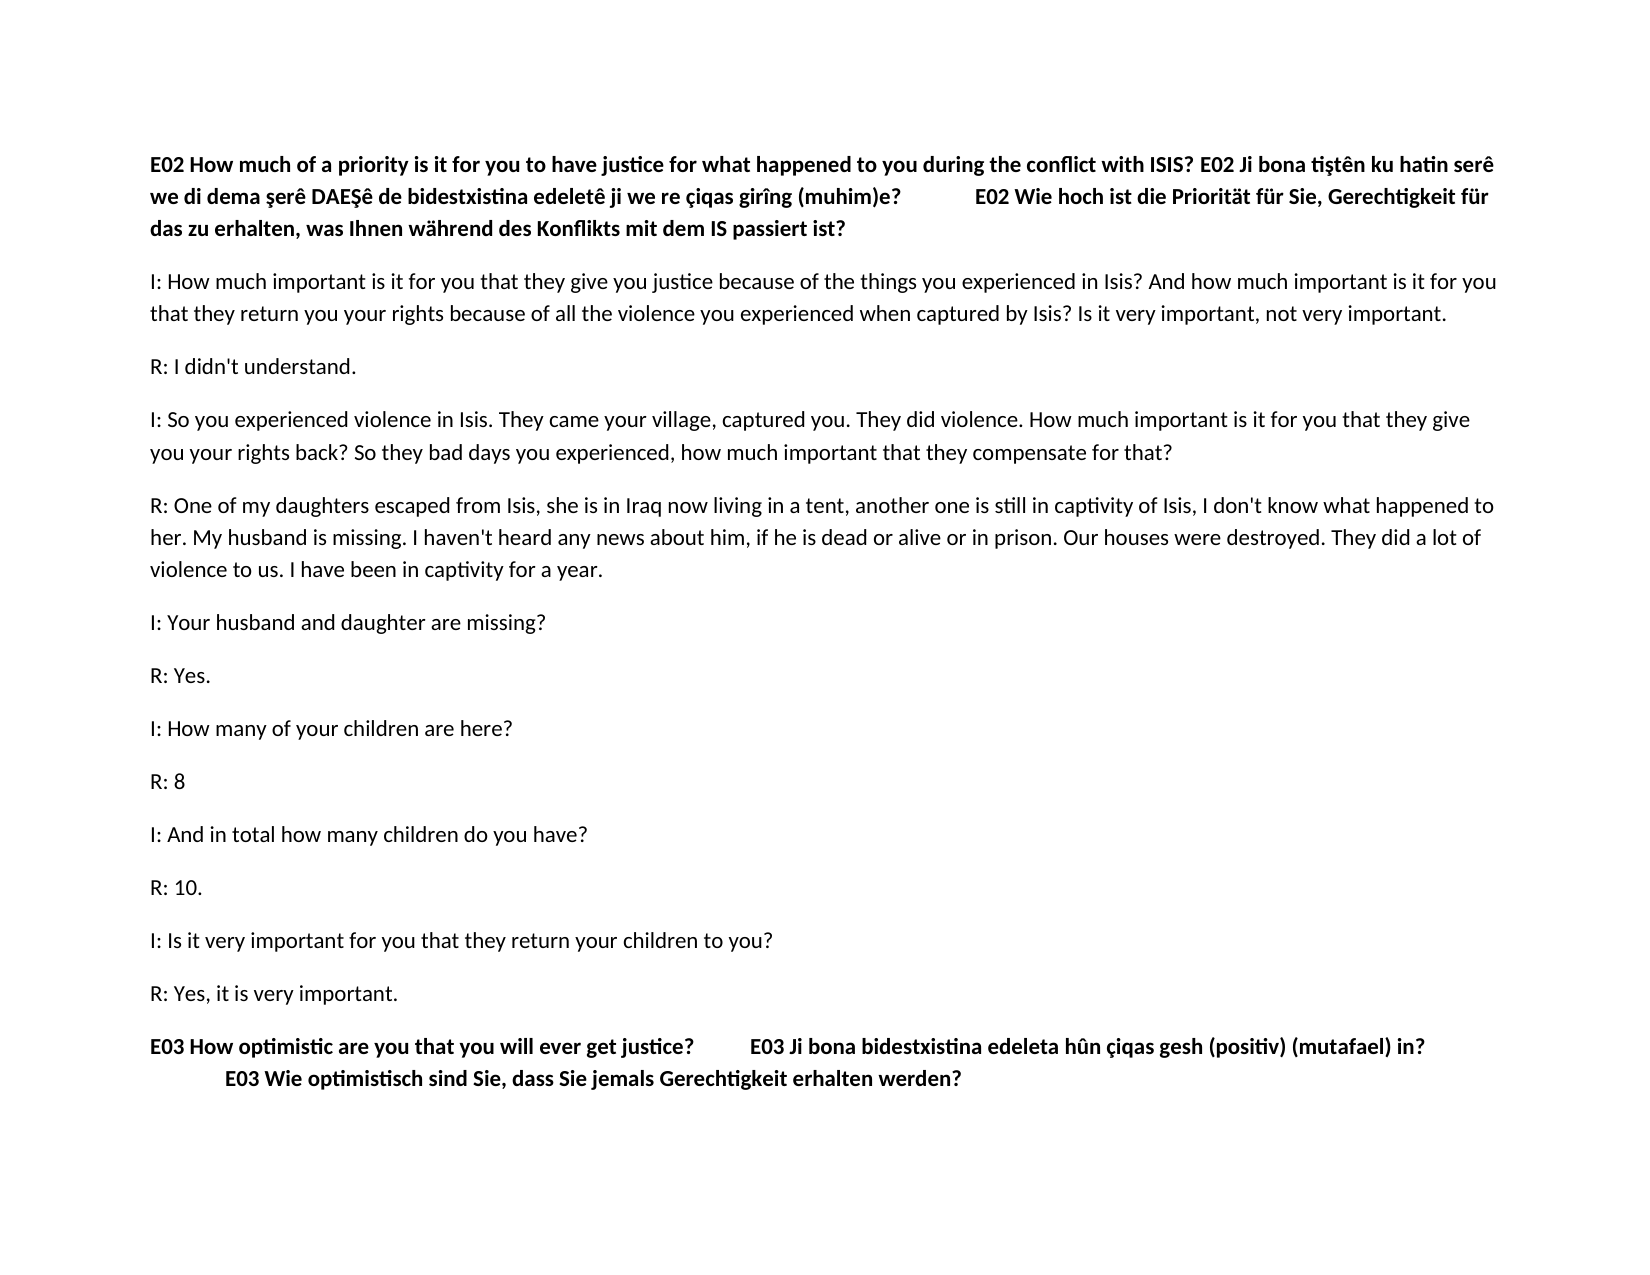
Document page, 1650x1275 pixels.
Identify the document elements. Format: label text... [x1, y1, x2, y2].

text I: Your husband and daughter are missing? [150, 608, 1500, 636]
text R: 8 [150, 767, 1500, 795]
text I: How many of your children are here? [150, 714, 1500, 742]
text I: So you experienced violence in Isis. They came your village, captured you. They did violence. How much important is it for you that they give you your rights back? So they bad days you experienced, how much important that they compensate for that? [150, 406, 1500, 466]
text R: One of my daughters escaped from Isis, she is in Iraq now living in a tent, another one is still in captivity of Isis, I don't know what happened to her. My husband is missing. I haven't heard any news about him, if he is dead or alive or in prison. Our houses were destroyed. They did a lot of violence to us. I have been in captivity for a year. [150, 491, 1500, 583]
text E02 How much of a priority is it for you to have justice for what happened to you during the conflict with ISIS? E02 Ji bona tiştên ku hatin serê we di dema şerê DAEŞê de bidestxistina edeletê ji we re çiqas girîng (muhim)e? E02 Wie hoch ist die Priorität für Sie, Gerechtigkeit für das zu erhalten, was Ihnen während des Konflikts mit dem IS passiert ist? [150, 150, 1500, 242]
text I: Is it very important for you that they return your children to you? [150, 926, 1500, 954]
text R: Yes, it is very important. [150, 979, 1500, 1007]
text I: And in total how many children do you have? [150, 820, 1500, 848]
text R: Yes. [150, 661, 1500, 689]
text R: I didn't understand. [150, 353, 1500, 381]
text I: How much important is it for you that they give you justice because of the things you experienced in Isis? And how much important is it for you that they return you your rights because of all the violence you experienced when captured by Isis? Is it very important, not very important. [150, 267, 1500, 328]
text E03 How optimistic are you that you will ever get justice? E03 Ji bona bidestxistina edeleta hûn çiqas gesh (positiv) (mutafael) in? E03 Wie optimistisch sind Sie, dass Sie jemals Gerechtigkeit erhalten werden? [150, 1032, 1500, 1093]
text R: 10. [150, 873, 1500, 901]
